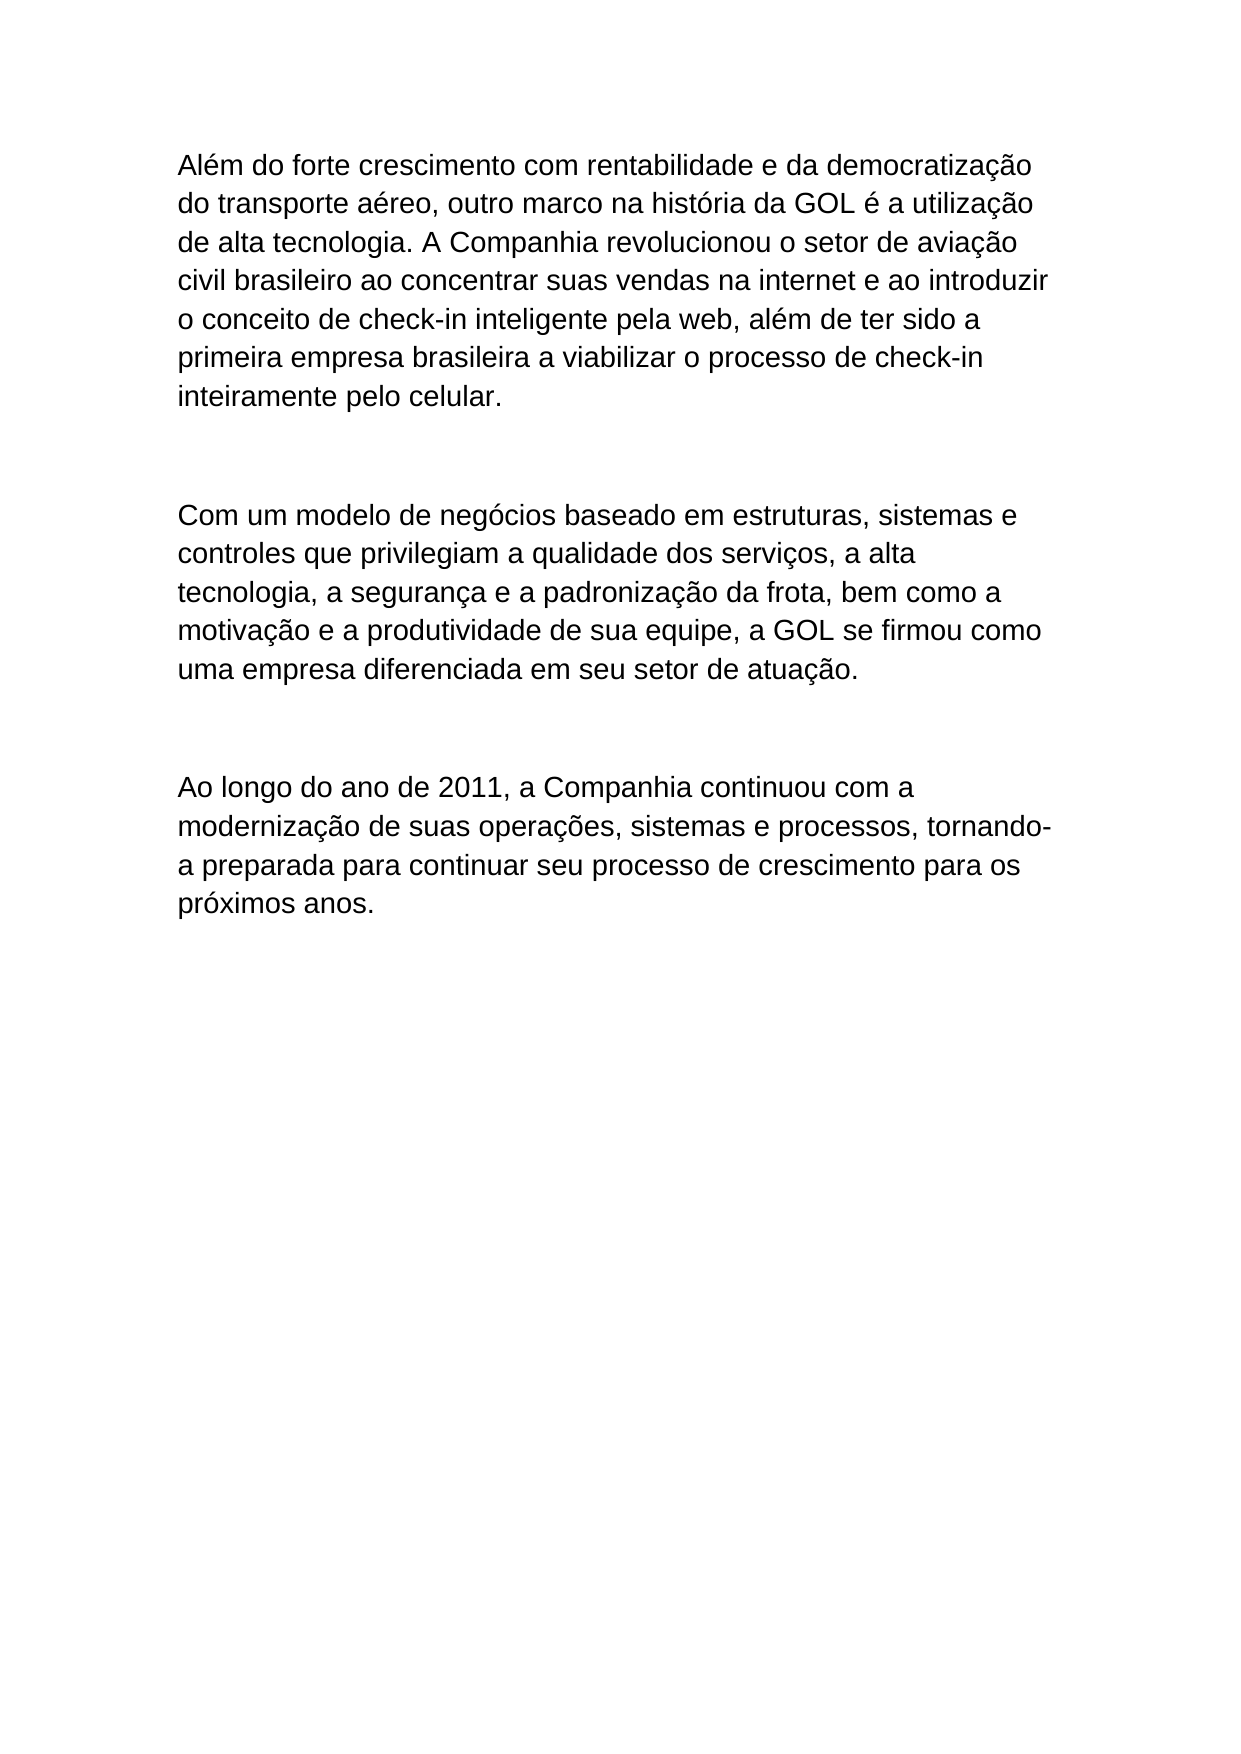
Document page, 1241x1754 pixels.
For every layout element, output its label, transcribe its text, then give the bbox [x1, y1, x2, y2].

text Ao longo do ano de 2011, a Companhia continuou com a modernização de suas operações, sistemas e processos, tornando-a preparada para continuar seu processo de crescimento para os próximos anos. [177, 771, 1063, 920]
text Com um modelo de negócios baseado em estruturas, sistemas e controles que privilegiam a qualidade dos serviços, a alta tecnologia, a segurança e a padronização da frota, bem como a motivação e a produtividade de sua equipe, a GOL se firmou como uma empresa diferenciada em seu setor de atuação. [177, 498, 1063, 685]
text Além do forte crescimento com rentabilidade e da democratização do transporte aéreo, outro marco na história da GOL é a utilização de alta tecnologia. A Companhia revolucionou o setor de aviação civil brasileiro ao concentrar suas vendas na internet e ao introduzir o conceito de check-in inteligente pela web, além de ter sido a primeira empresa brasileira a viabilizar o processo de check-in inteiramente pelo celular. [177, 148, 1063, 412]
